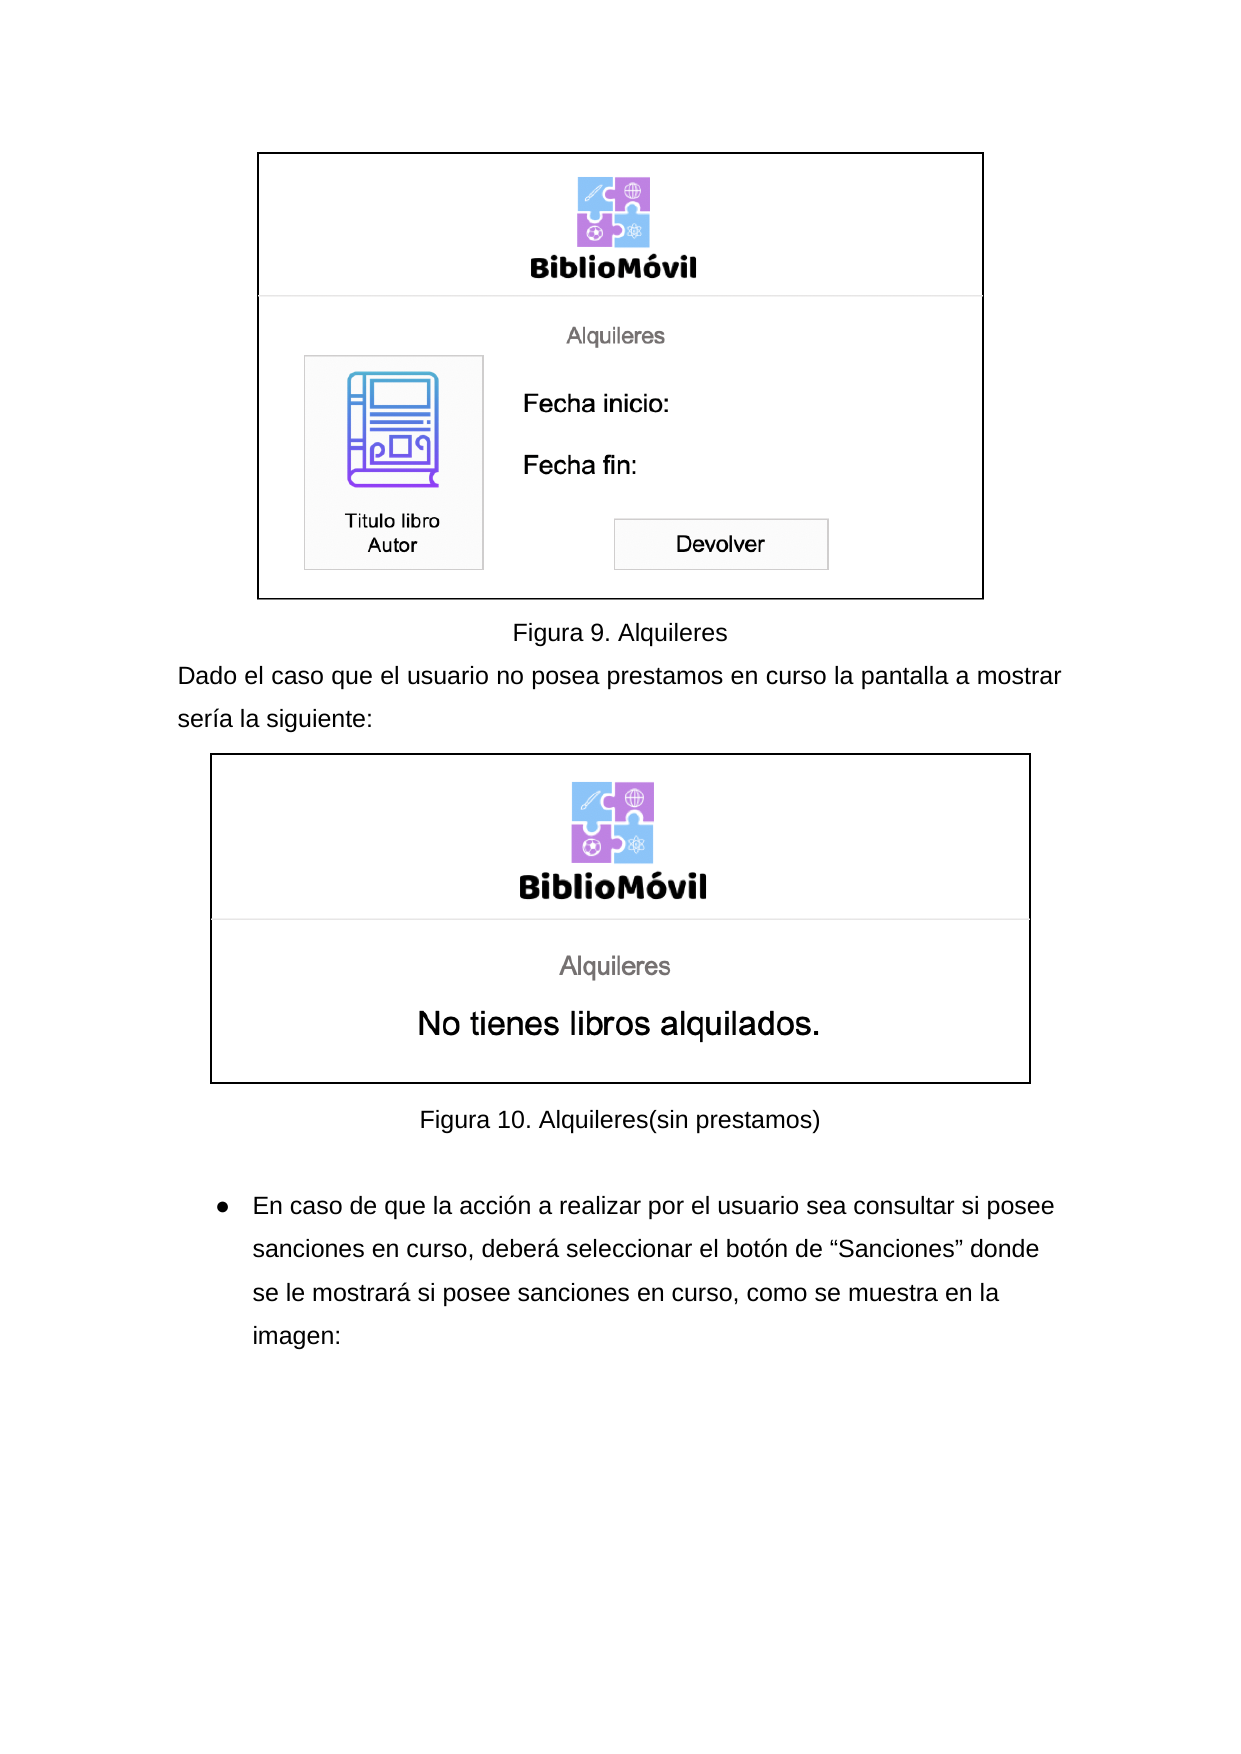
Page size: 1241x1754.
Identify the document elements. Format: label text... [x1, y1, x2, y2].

text Dado el caso que el usuario no posea prestamos en curso la pantalla a mostrar sería la siguiente: [177, 661, 1063, 733]
picture [251, 147, 990, 604]
text Figura 9. Alquileres [177, 618, 1063, 647]
list En caso de que la acción a realizar por el usuario sea consultar si posee sanciones en curso, deberá seleccionar el botón de “Sanciones” donde se le mostrará si posee sanciones en curso, como se muestra en la imagen: [215, 1191, 1063, 1349]
text Figura 10. Alquileres(sin prestamos) [177, 1105, 1063, 1134]
picture [202, 747, 1038, 1091]
